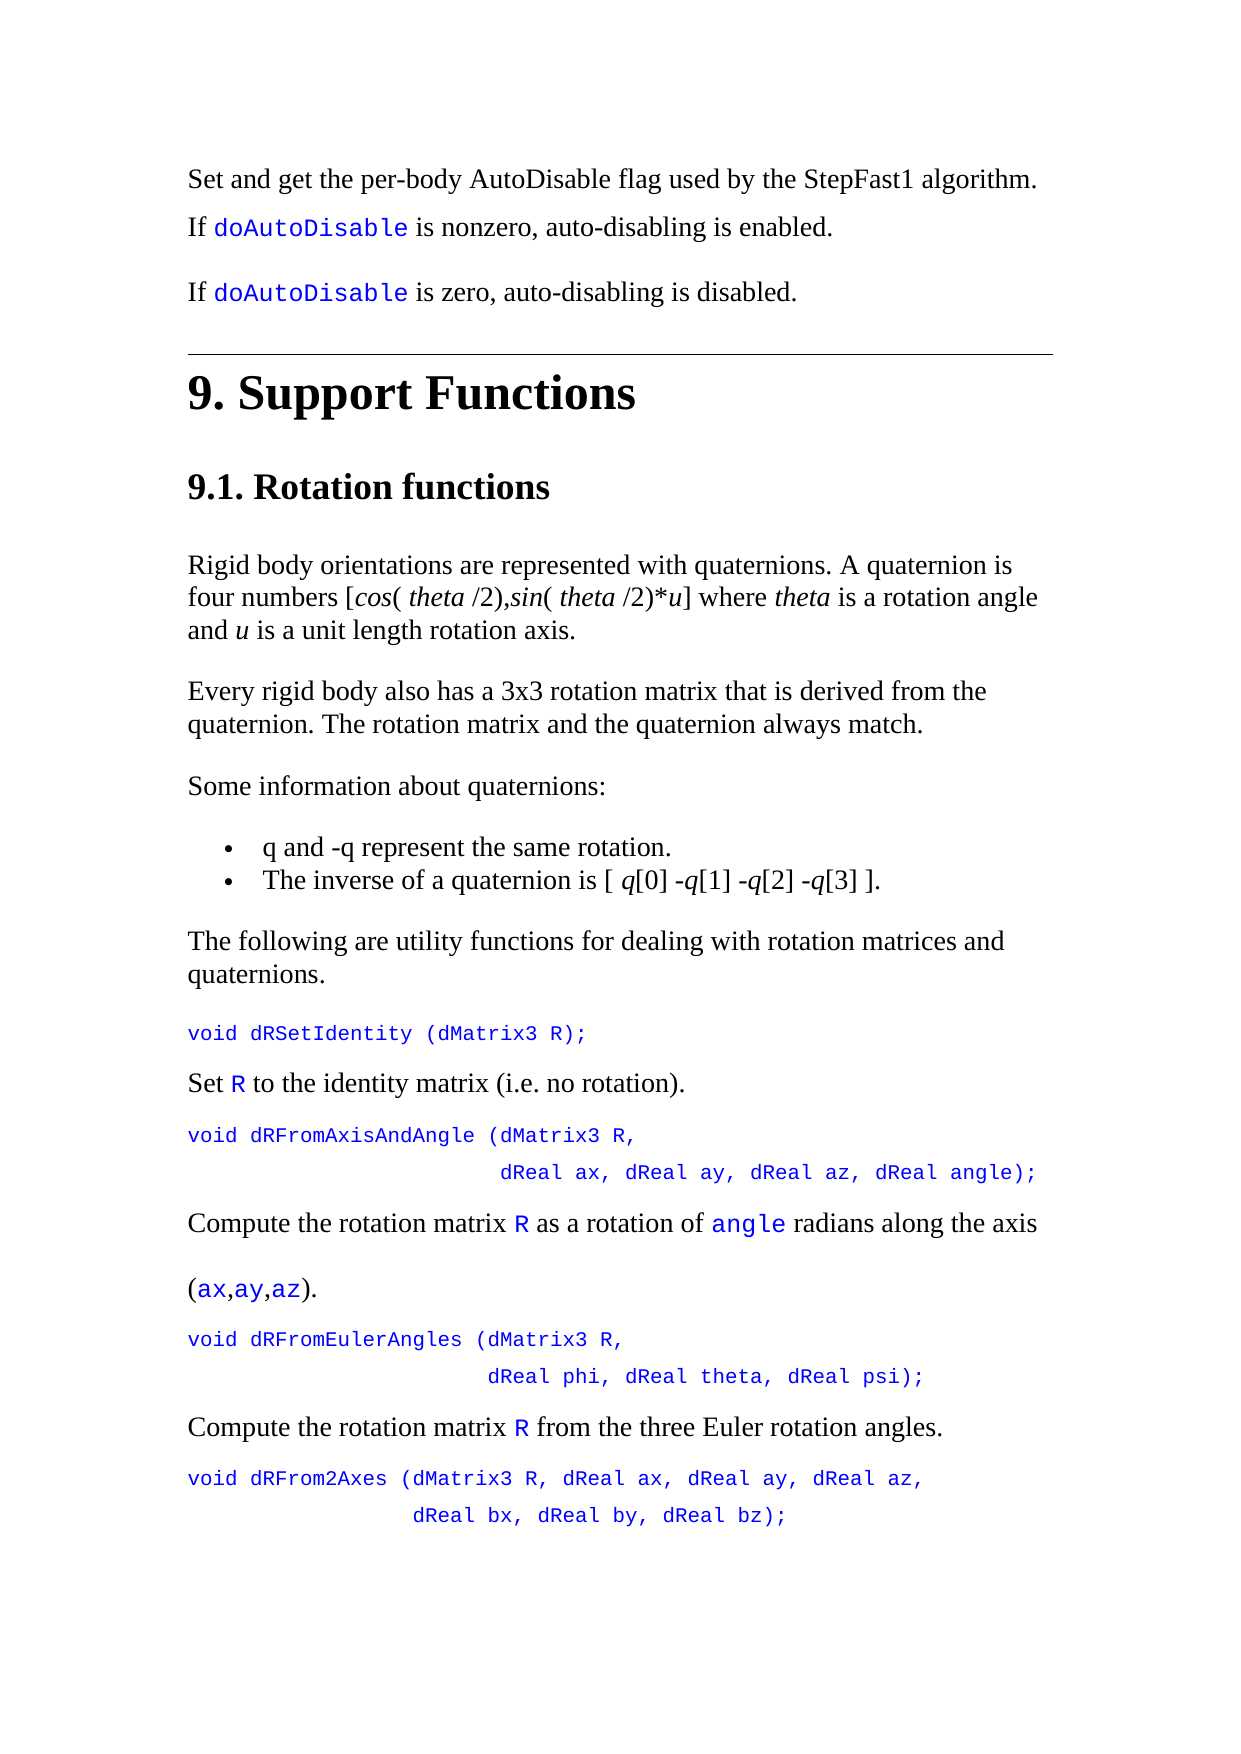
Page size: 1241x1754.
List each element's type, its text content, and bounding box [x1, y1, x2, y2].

text dReal bx, dReal by, dReal bz); [187, 1501, 1053, 1533]
text 9.1. Rotation functions [187, 453, 1053, 518]
text void dRSetIdentity (dMatrix3 R); [187, 1018, 1053, 1051]
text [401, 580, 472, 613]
text Compute the rotation matrix R from the three Euler rotation angles. [187, 1394, 1053, 1459]
text The following are utility functions for dealing with rotation matrices and quaternions. [187, 924, 1053, 989]
text void dRFrom2Axes (dMatrix3 R, dReal ax, dReal ay, dReal az, [187, 1464, 1053, 1496]
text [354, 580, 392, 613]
text Set and get the per-body AutoDisable flag used by the StepFast1 algorithm. If doAutoDisable is nonzero, auto-disabling is enabled. If doAutoDisable is zero, auto-disabling is disabled. [187, 162, 1053, 324]
text dReal phi, dReal theta, dReal psi); [187, 1362, 1053, 1394]
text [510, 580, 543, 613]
text Some information about quaternions: [187, 768, 1053, 801]
text dReal ax, dReal ay, dReal az, dReal angle); [187, 1158, 1053, 1190]
list The inverse of a quaternion is [ q[0] -q[1] -q[2] -q[3] ]. [225, 863, 1053, 895]
text 9. Support Functions [187, 355, 1053, 424]
text Compute the rotation matrix R as a rotation of angle radians along the axis (ax,ay,az). [187, 1190, 1053, 1320]
text Every rigid body also has a 3x3 rotation matrix that is derived from the quaternion. The rotation matrix and the quaternion always match. [187, 674, 1053, 739]
text void dRFromAxisAndAngle (dMatrix3 R, [187, 1121, 1053, 1153]
text Set R to the identity matrix (i.e. no rotation). [187, 1051, 1053, 1116]
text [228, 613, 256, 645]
text void dRFromEulerAngles (dMatrix3 R, [187, 1325, 1053, 1357]
list q and -q represent the same rotation. [225, 830, 1053, 863]
text Rigid body orientations are represented with quaternions. A quaternion is four numbers [cos( theta /2),sin( theta /2)*u] where theta is a rotation angle and u is a unit length rotation axis. [552, 548, 1053, 645]
